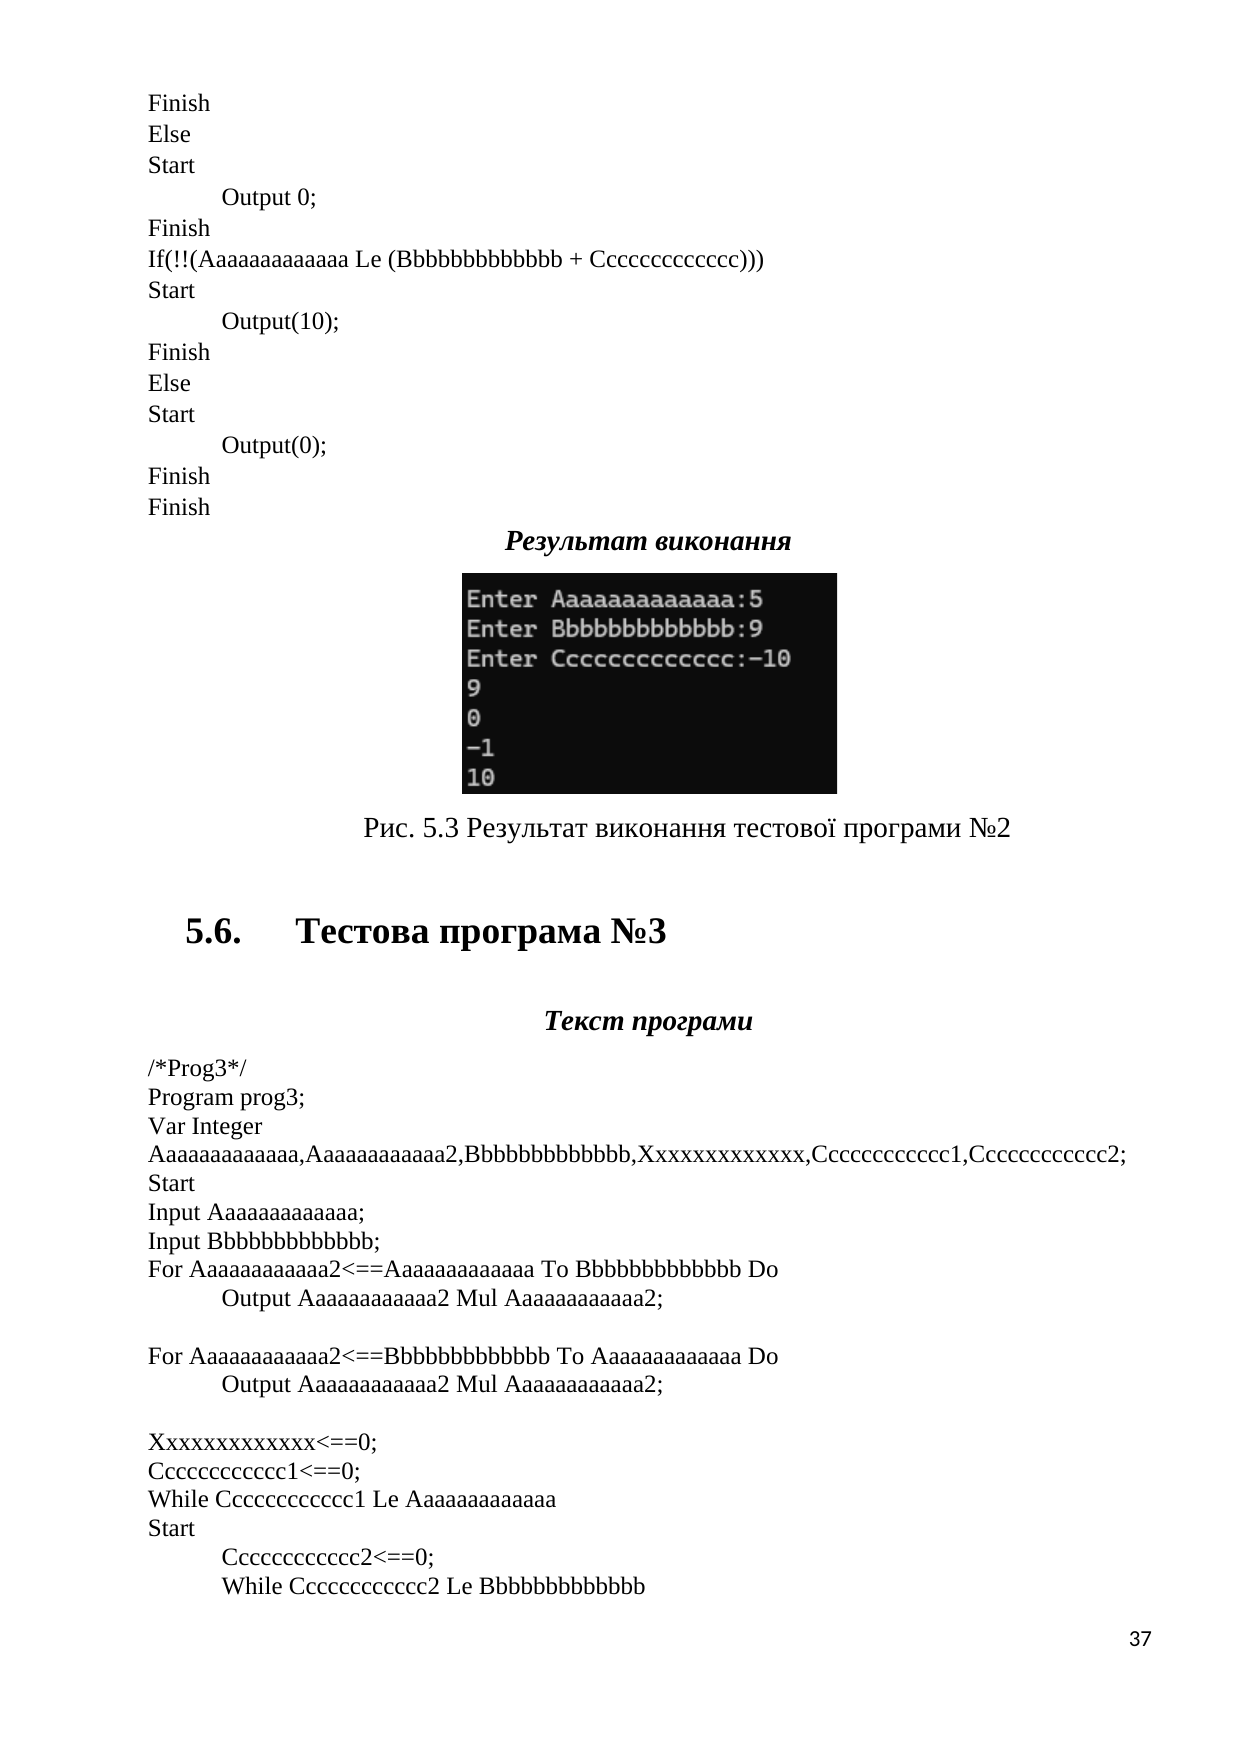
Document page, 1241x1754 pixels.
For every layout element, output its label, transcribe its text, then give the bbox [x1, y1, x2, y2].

text Output(0); [148, 430, 1152, 459]
text For Aaaaaaaaaaaa2<==Aaaaaaaaaaaaa To Bbbbbbbbbbbbb Do [148, 1254, 1152, 1283]
text Текст програми [148, 1003, 1152, 1037]
text Start [148, 275, 1152, 303]
text Start [148, 1513, 1152, 1542]
text Start [148, 1168, 1152, 1197]
text Start [148, 399, 1152, 428]
text Тестова програма №3 [185, 908, 1152, 952]
text If(!!(Aaaaaaaaaaaaa Le (Bbbbbbbbbbbbb + Ccccccccccccc))) [148, 244, 1152, 272]
text Рис. 5.3 Результат виконання тестової програми №2 [223, 810, 1152, 844]
text Else [148, 368, 1152, 397]
text Output(10); [148, 306, 1152, 334]
text While Cccccccccccc2 Le Bbbbbbbbbbbbb [148, 1571, 1152, 1599]
text Start [148, 151, 1152, 179]
text Input Bbbbbbbbbbbbb; [148, 1226, 1152, 1254]
text Finish [148, 492, 1152, 521]
text Результат виконання [148, 523, 1152, 557]
text Finish [148, 88, 1152, 117]
text Program prog3; [148, 1082, 1152, 1111]
picture [462, 573, 838, 794]
text Var Integer Aaaaaaaaaaaaa,Aaaaaaaaaaaa2,Bbbbbbbbbbbbb,Xxxxxxxxxxxxx,Cccccccccccc1,Cccccccccccc2; [148, 1111, 1152, 1168]
text Finish [148, 213, 1152, 241]
text While Cccccccccccc1 Le Aaaaaaaaaaaaa [148, 1484, 1152, 1513]
text Finish [148, 337, 1152, 366]
text Output Aaaaaaaaaaaa2 Mul Aaaaaaaaaaaa2; [148, 1369, 1152, 1398]
text Cccccccccccc1<==0; [148, 1456, 1152, 1484]
text Cccccccccccc2<==0; [148, 1542, 1152, 1571]
text Xxxxxxxxxxxxx<==0; [148, 1427, 1152, 1456]
text For Aaaaaaaaaaaa2<==Bbbbbbbbbbbbb To Aaaaaaaaaaaaa Do [148, 1341, 1152, 1369]
text Output Aaaaaaaaaaaa2 Mul Aaaaaaaaaaaa2; [148, 1283, 1152, 1312]
text Output 0; [148, 182, 1152, 210]
text /*Prog3*/ [148, 1053, 1152, 1082]
text Input Aaaaaaaaaaaaa; [148, 1197, 1152, 1226]
text Finish [148, 461, 1152, 490]
text Else [148, 119, 1152, 148]
